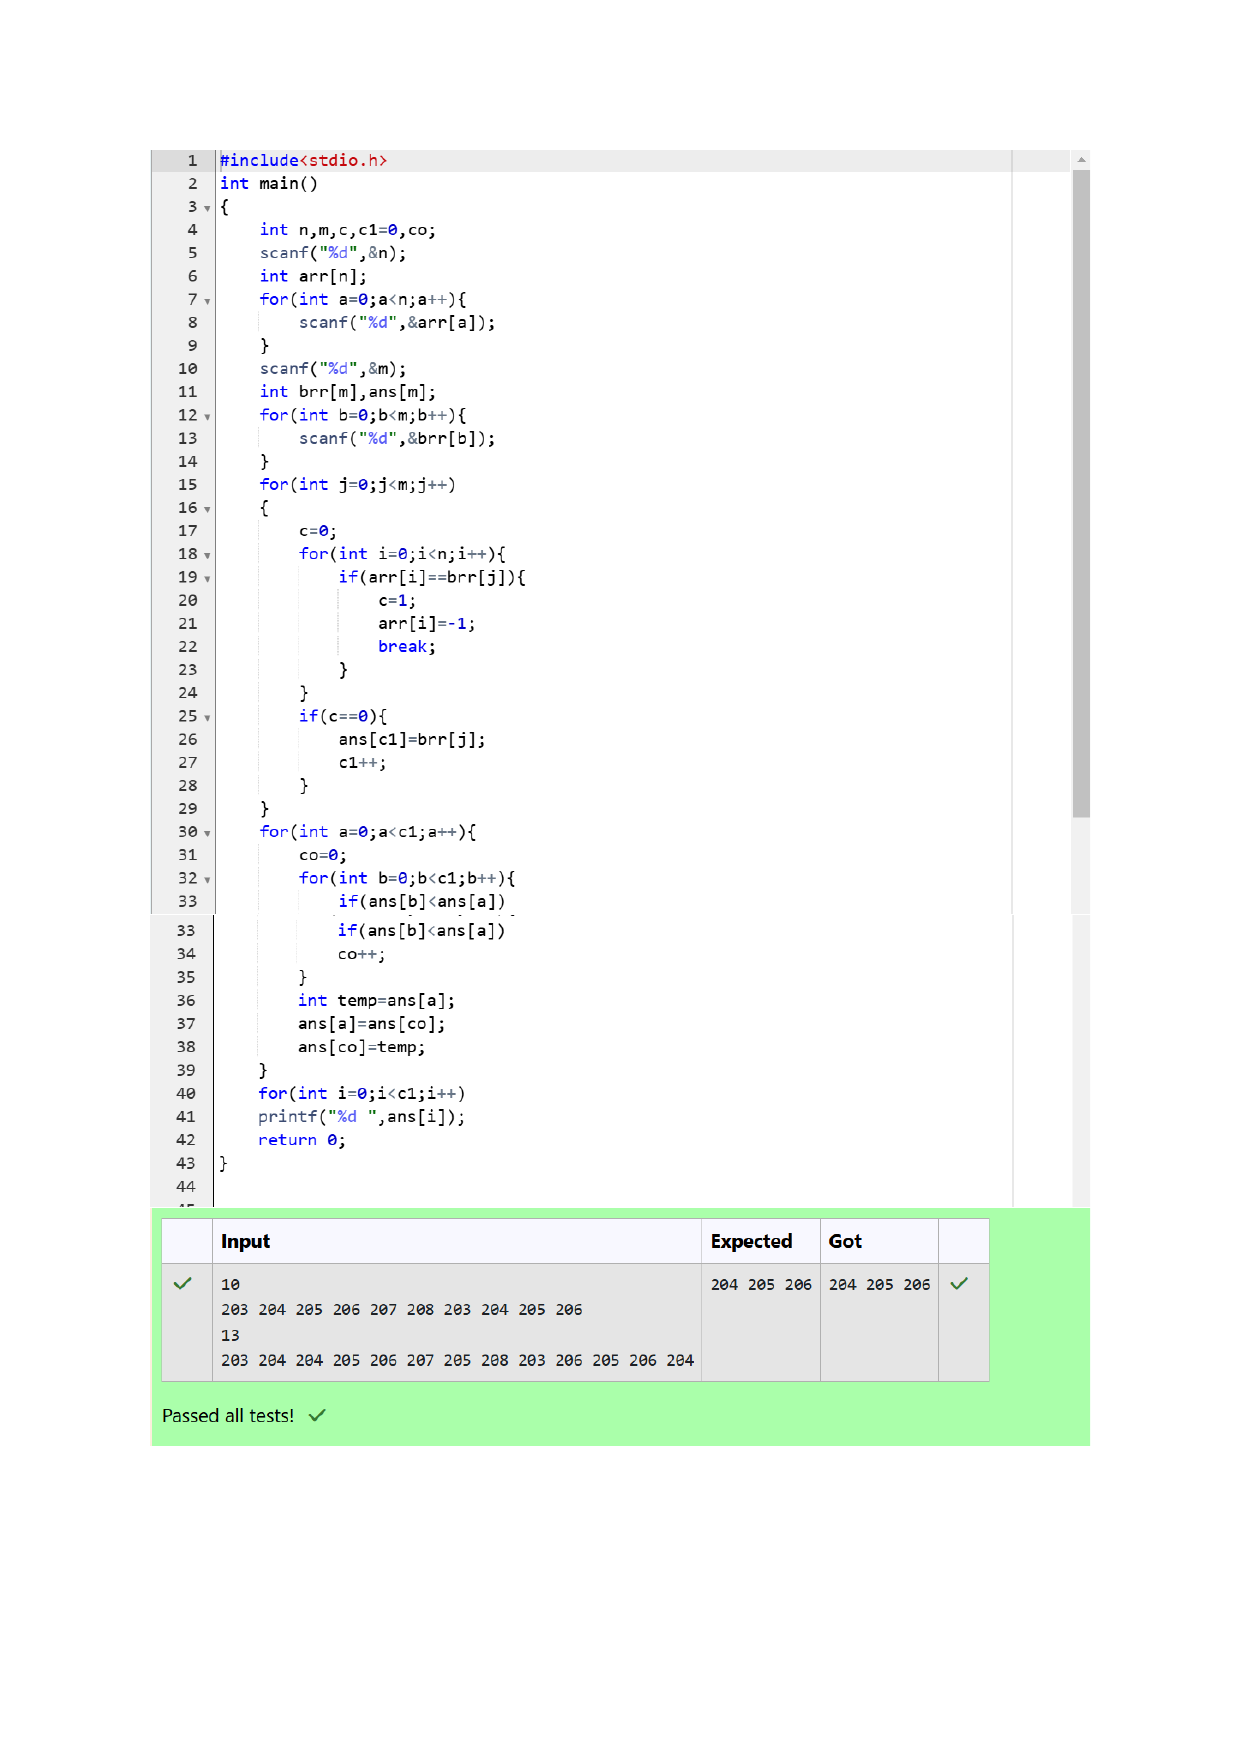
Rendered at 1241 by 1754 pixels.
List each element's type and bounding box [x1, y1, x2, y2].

picture [150, 915, 1091, 1207]
picture [150, 1208, 1091, 1446]
picture [150, 150, 1091, 914]
